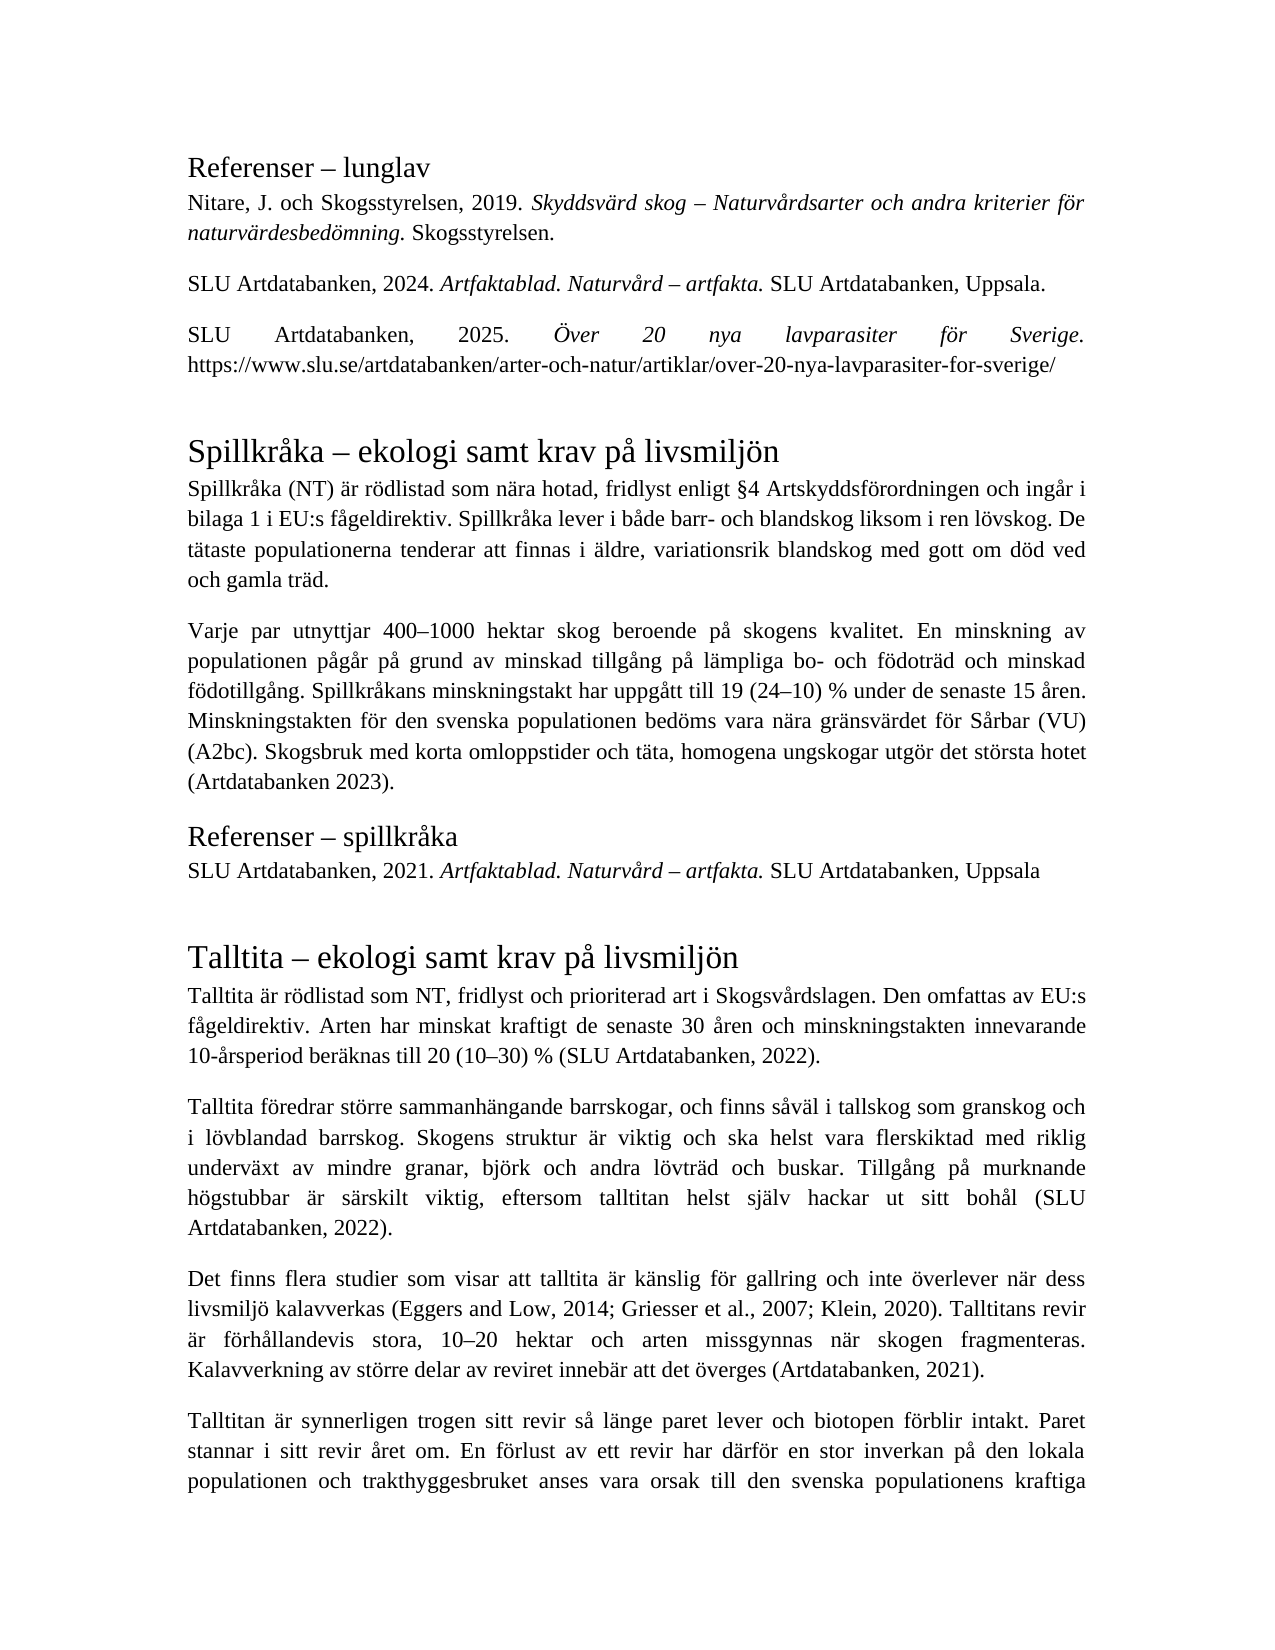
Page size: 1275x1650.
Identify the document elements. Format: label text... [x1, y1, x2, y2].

text SLU Artdatabanken, 2021. Artfaktablad. Naturvård – artfakta. SLU Artdatabanken, Uppsala [187, 858, 1087, 884]
text Nitare, J. och Skogsstyrelsen, 2019. Skyddsvärd skog – Naturvårdsarter och andra kriterier för naturvärdesbedömning. Skogsstyrelsen. [187, 188, 1087, 245]
subtitle Spillkråka – ekologi samt krav på livsmiljön [187, 431, 1087, 469]
text Talltita föredrar större sammanhängande barrskogar, och finns såväl i tallskog som granskog och i lövblandad barrskog. Skogens struktur är viktig och ska helst vara flerskiktad med riklig underväxt av mindre granar, björk och andra lövträd och buskar. Tillgång på murknande högstubbar är särskilt viktig, eftersom talltitan helst själv hackar ut sitt bohål (SLU Artdatabanken, 2022). [187, 1093, 1087, 1241]
text SLU Artdatabanken, 2024. Artfaktablad. Naturvård – artfakta. SLU Artdatabanken, Uppsala. [187, 270, 1087, 296]
text SLU Artdatabanken, 2025. Över 20 nya lavparasiter för Sverige. https://www.slu.se/artdatabanken/arter-och-natur/artiklar/over-20-nya-lavparasiter-for-sverige/ [187, 321, 1087, 377]
subtitle Referenser – spillkråka [187, 819, 1087, 853]
text Det finns flera studier som visar att talltita är känslig för gallring och inte överlever när dess livsmiljö kalavverkas (Eggers and Low, 2014; Griesser et al., 2007; Klein, 2020). Talltitans revir är förhållandevis stora, 10–20 hektar och arten missgynnas när skogen fragmenteras. Kalavverkning av större delar av reviret innebär att det överges (Artdatabanken, 2021). [187, 1265, 1087, 1382]
subtitle Talltita – ekologi samt krav på livsmiljön [187, 938, 1087, 976]
text Varje par utnyttjar 400–1000 hektar skog beroende på skogens kvalitet. En minskning av populationen pågår på grund av minskad tillgång på lämpliga bo- och födoträd och minskad födotillgång. Spillkråkans minskningstakt har uppgått till 19 (24–10) % under de senaste 15 åren. Minskningstakten för den svenska populationen bedöms vara nära gränsvärdet för Sårbar (VU) (A2bc). Skogsbruk med korta omloppstider och täta, homogena ungskogar utgör det största hotet (Artdatabanken 2023). [187, 617, 1087, 794]
subtitle Referenser – lunglav [187, 150, 1087, 183]
text Talltita är rödlistad som NT, fridlyst och prioriterad art i Skogsvårdslagen. Den omfattas av EU:s fågeldirektiv. Arten har minskat kraftigt de senaste 30 åren och minskningstakten innevarande 10-årsperiod beräknas till 20 (10–30) % (SLU Artdatabanken, 2022). [187, 982, 1087, 1069]
text Spillkråka (NT) är rödlistad som nära hotad, fridlyst enligt §4 Artskyddsförordningen och ingår i bilaga 1 i EU:s fågeldirektiv. Spillkråka lever i både barr- och blandskog liksom i ren lövskog. De tätaste populationerna tenderar att finnas i äldre, variationsrik blandskog med gott om död ved och gamla träd. [187, 475, 1087, 592]
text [187, 1407, 1087, 1494]
